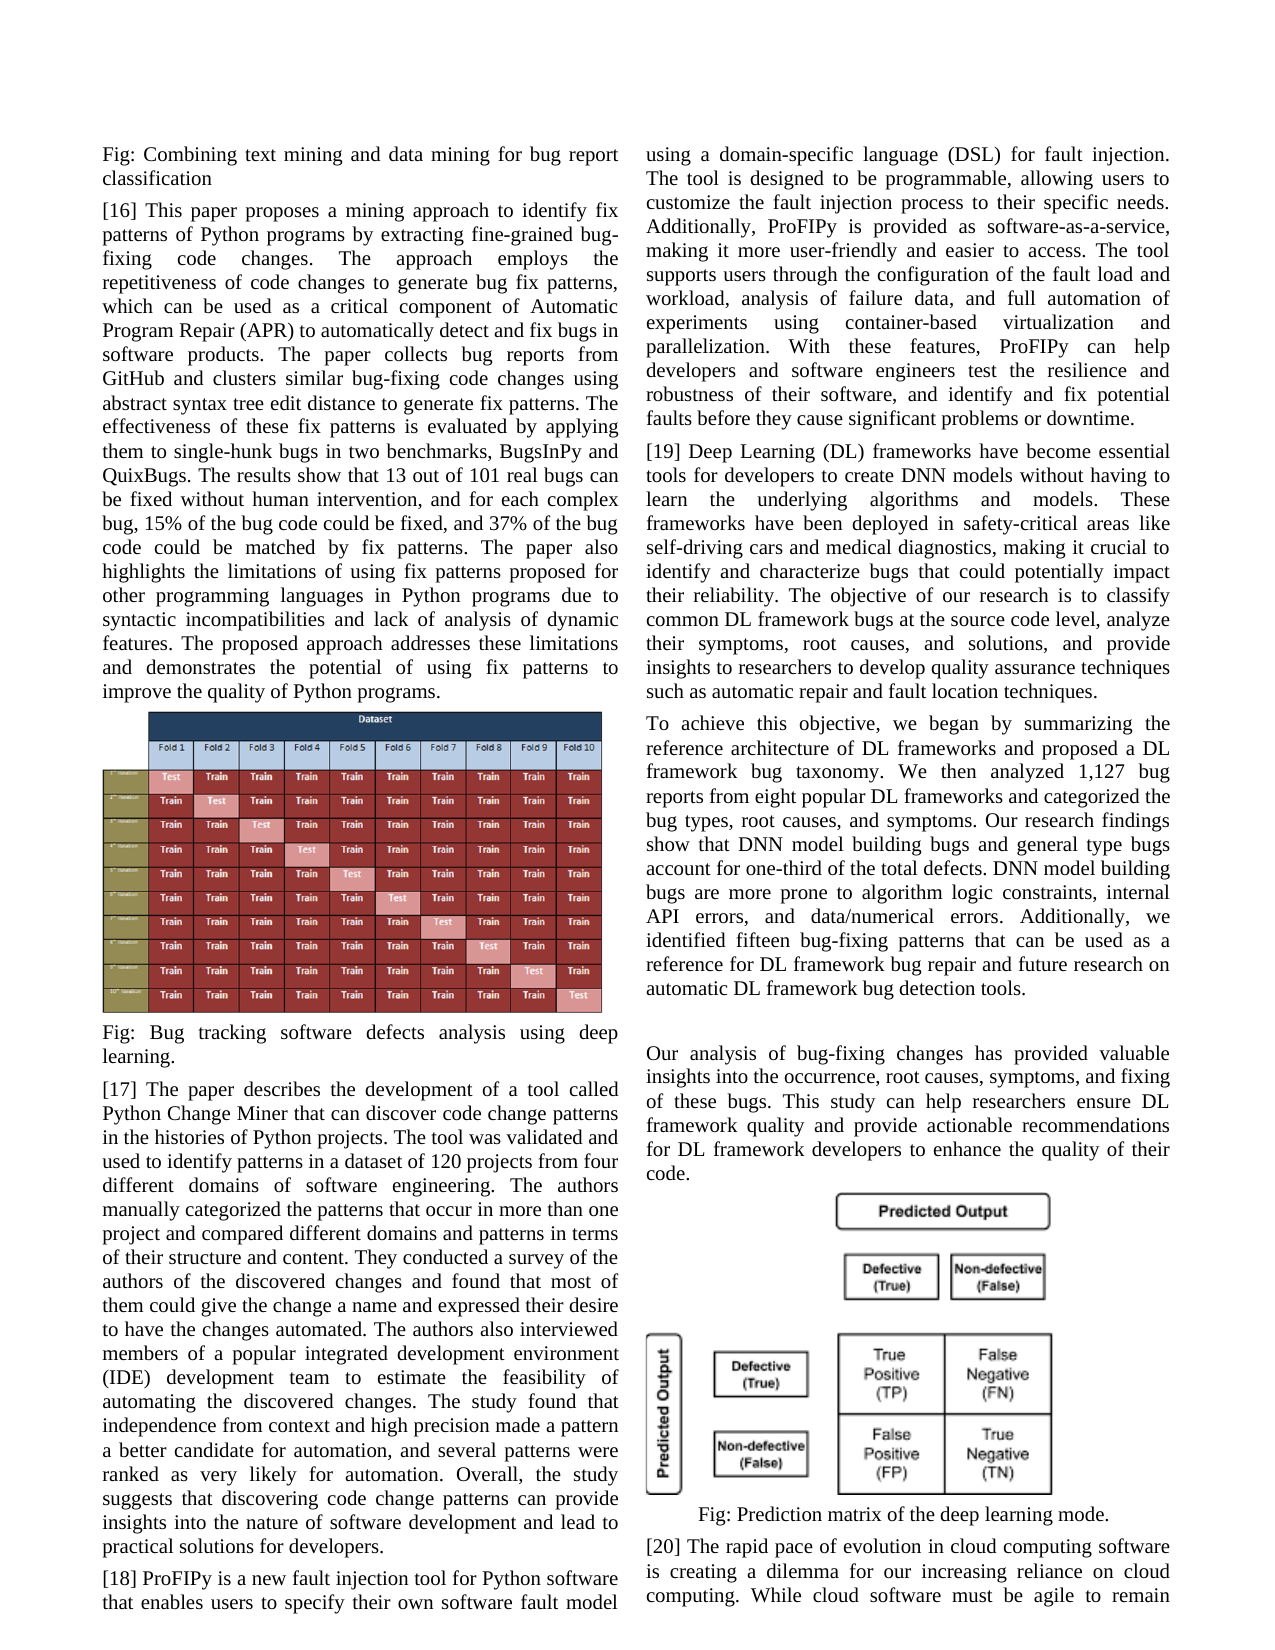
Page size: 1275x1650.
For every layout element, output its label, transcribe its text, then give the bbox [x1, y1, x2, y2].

picture [645, 1192, 1054, 1495]
text Fig: Bug tracking software defects analysis using deep learning. [102, 1020, 619, 1068]
text Fig: Combining text mining and data mining for bug report classification [102, 142, 619, 190]
text Our analysis of bug-fixing changes has provided valuable insights into the occurrence, root causes, symptoms, and fixing of these bugs. This study can help researchers ensure DL framework quality and provide actionable recommendations for DL framework developers to enhance the quality of their code. [646, 1040, 1171, 1185]
text [17] The paper describes the development of a tool called Python Change Miner that can discover code change patterns in the histories of Python projects. The tool was validated and used to identify patterns in a dataset of 120 projects from four different domains of software engineering. The authors manually categorized the patterns that occur in more than one project and compared different domains and patterns in terms of their structure and content. They conducted a survey of the authors of the discovered changes and found that most of them could give the change a name and expressed their desire to have the changes automated. The authors also interviewed members of a popular integrated development environment (IDE) development team to estimate the feasibility of automating the discovered changes. The study found that independence from context and high precision made a pattern a better candidate for automation, and several patterns were ranked as very likely for automation. Overall, the study suggests that discovering code change patterns can provide insights into the nature of software development and lead to practical solutions for developers. [102, 1077, 619, 1558]
text Fig: Prediction matrix of the deep learning mode. [646, 1502, 1171, 1526]
text [16] This paper proposes a mining approach to identify fix patterns of Python programs by extracting fine-grained bug-fixing code changes. The approach employs the repetitiveness of code changes to generate bug fix patterns, which can be used as a critical component of Automatic Program Repair (APR) to automatically detect and fix bugs in software products. The paper collects bug reports from GitHub and clusters similar bug-fixing code changes using abstract syntax tree edit distance to generate fix patterns. The effectiveness of these fix patterns is evaluated by applying them to single-hunk bugs in two benchmarks, BugsInPy and QuixBugs. The results show that 13 out of 101 real bugs can be fixed without human intervention, and for each complex bug, 15% of the bug code could be fixed, and 37% of the bug code could be matched by fix patterns. The paper also highlights the limitations of using fix patterns proposed for other programming languages in Python programs due to syntactic incompatibilities and lack of analysis of dynamic features. The proposed approach addresses these limitations and demonstrates the potential of using fix patterns to improve the quality of Python programs. [102, 198, 619, 703]
picture [102, 711, 604, 1013]
text [19] Deep Learning (DL) frameworks have become essential tools for developers to create DNN models without having to learn the underlying algorithms and models. These frameworks have been deployed in safety-critical areas like self-driving cars and medical diagnostics, making it crucial to identify and characterize bugs that could potentially impact their reliability. The objective of our research is to classify common DL framework bugs at the source code level, analyze their symptoms, root causes, and solutions, and provide insights to researchers to develop quality assurance techniques such as automatic repair and fault location techniques. [646, 438, 1171, 703]
text [18] ProFIPy is a new fault injection tool for Python software that enables users to specify their own software fault model using a domain-specific language (DSL) for fault injection. The tool is designed to be programmable, allowing users to customize the fault injection process to their specific needs. Additionally, ProFIPy is provided as software-as-a-service, making it more user-friendly and easier to access. The tool supports users through the configuration of the fault load and workload, analysis of failure data, and full automation of experiments using container-based virtualization and parallelization. With these features, ProFIPy can help developers and software engineers test the resilience and robustness of their software, and identify and fix potential faults before they cause significant problems or downtime. [646, 142, 1171, 430]
text To achieve this objective, we began by summarizing the reference architecture of DL frameworks and proposed a DL framework bug taxonomy. We then analyzed 1,127 bug reports from eight popular DL frameworks and categorized the bug types, root causes, and symptoms. Our research findings show that DNN model building bugs and general type bugs account for one-third of the total defects. DNN model building bugs are more prone to algorithm logic constraints, internal API errors, and data/numerical errors. Additionally, we identified fifteen bug-fixing patterns that can be used as a reference for DL framework bug repair and future research on automatic DL framework bug detection tools. [646, 711, 1171, 1000]
